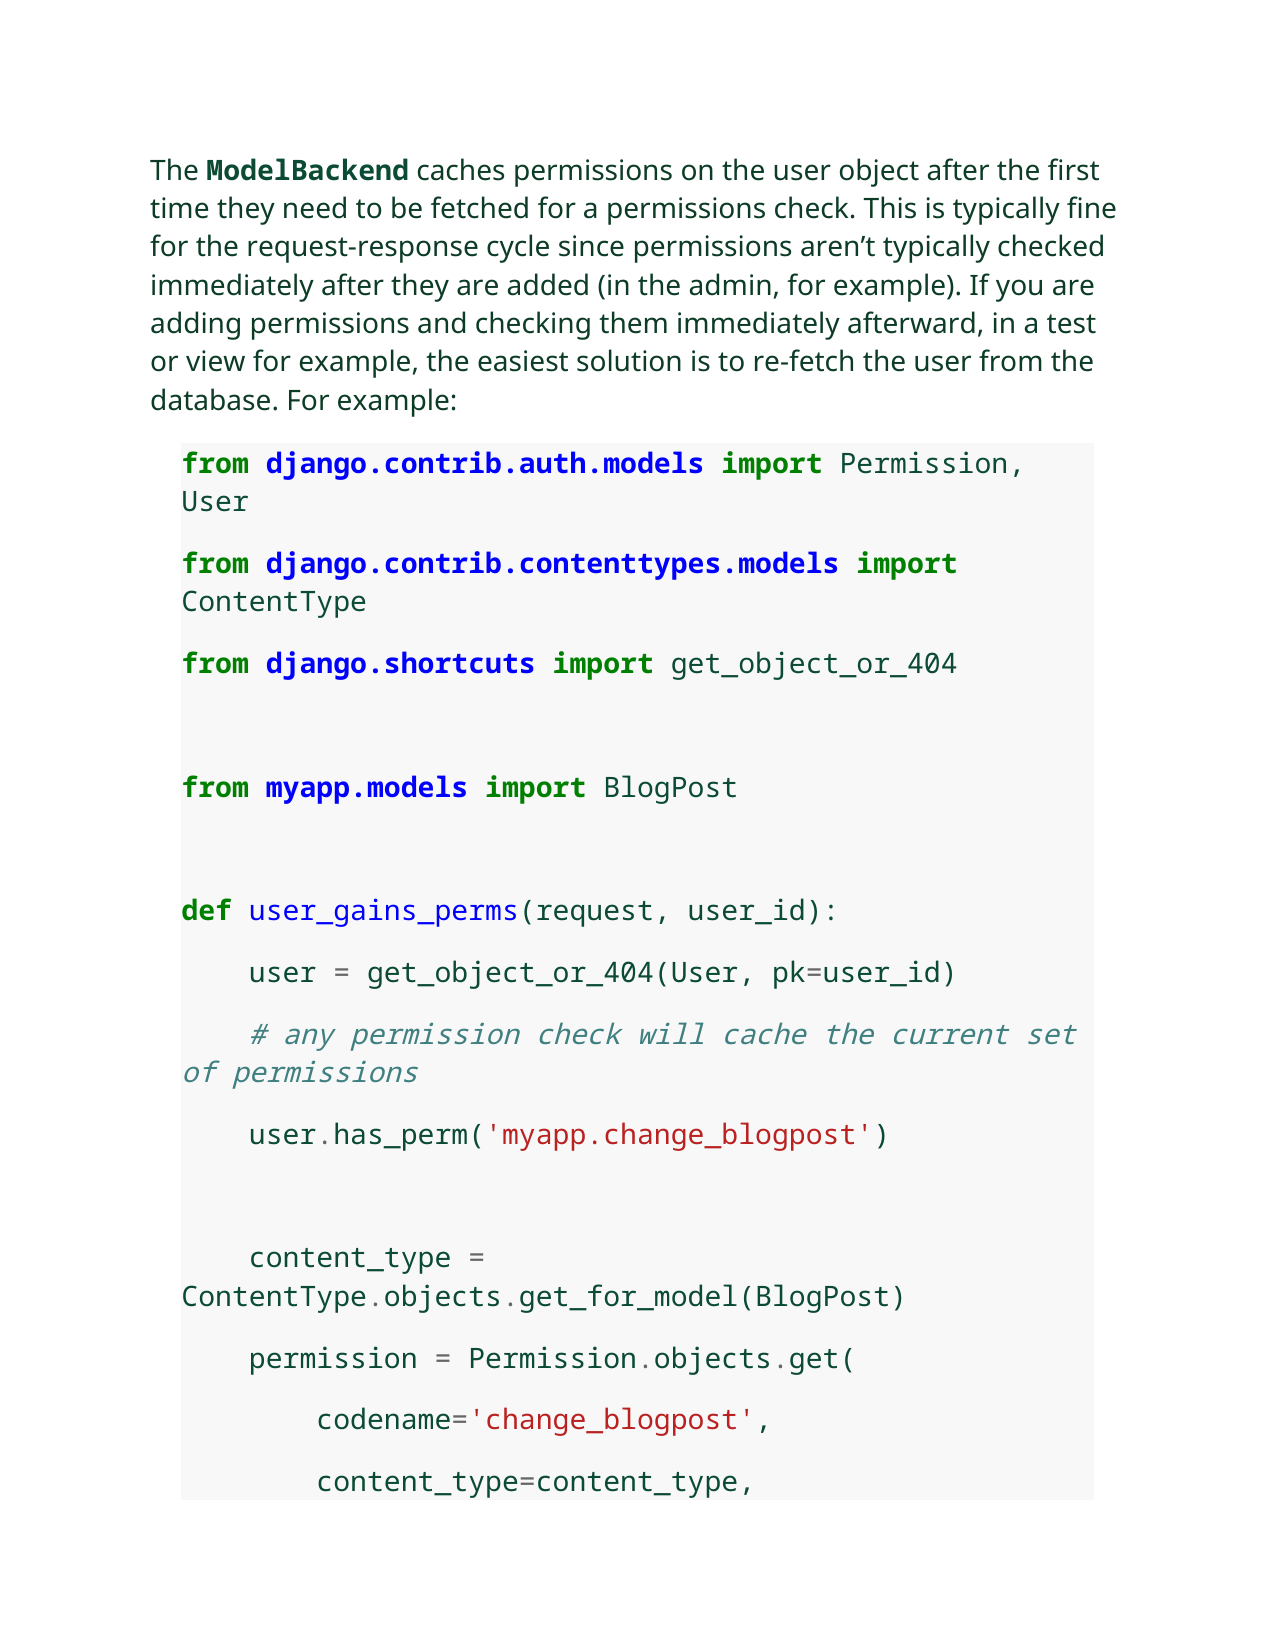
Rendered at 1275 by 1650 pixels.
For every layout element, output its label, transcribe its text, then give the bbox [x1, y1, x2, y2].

text content_type = ContentType.objects.get_for_model(BlogPost) [181, 1238, 1094, 1314]
text def user_gains_perms(request, user_id): [181, 891, 1094, 929]
text user = get_object_or_404(User, pk=user_id) [181, 952, 1094, 991]
text from django.contrib.auth.models import Permission, User [181, 443, 1094, 520]
text content_type=content_type, [181, 1461, 1094, 1500]
text from django.contrib.contenttypes.models import ContentType [181, 543, 1094, 620]
text from django.shortcuts import get_object_or_404 [181, 643, 1094, 682]
text from myapp.models import BlogPost [181, 767, 1094, 805]
text # any permission check will cache the current set of permissions [181, 1014, 1094, 1091]
text The ModelBackend caches permissions on the user object after the first time they need to be fetched for a permissions check. This is typically fine for the request-response cycle since permissions aren’t typically checked immediately after they are added (in the admin, for example). If you are adding permissions and checking them immediately afterward, in a test or view for example, the easiest solution is to re-fetch the user from the database. For example: [150, 150, 1125, 418]
text permission = Permission.objects.get( [181, 1338, 1094, 1376]
text codename='change_blogpost', [181, 1400, 1094, 1438]
text user.has_perm('myapp.change_blogpost') [181, 1114, 1094, 1153]
